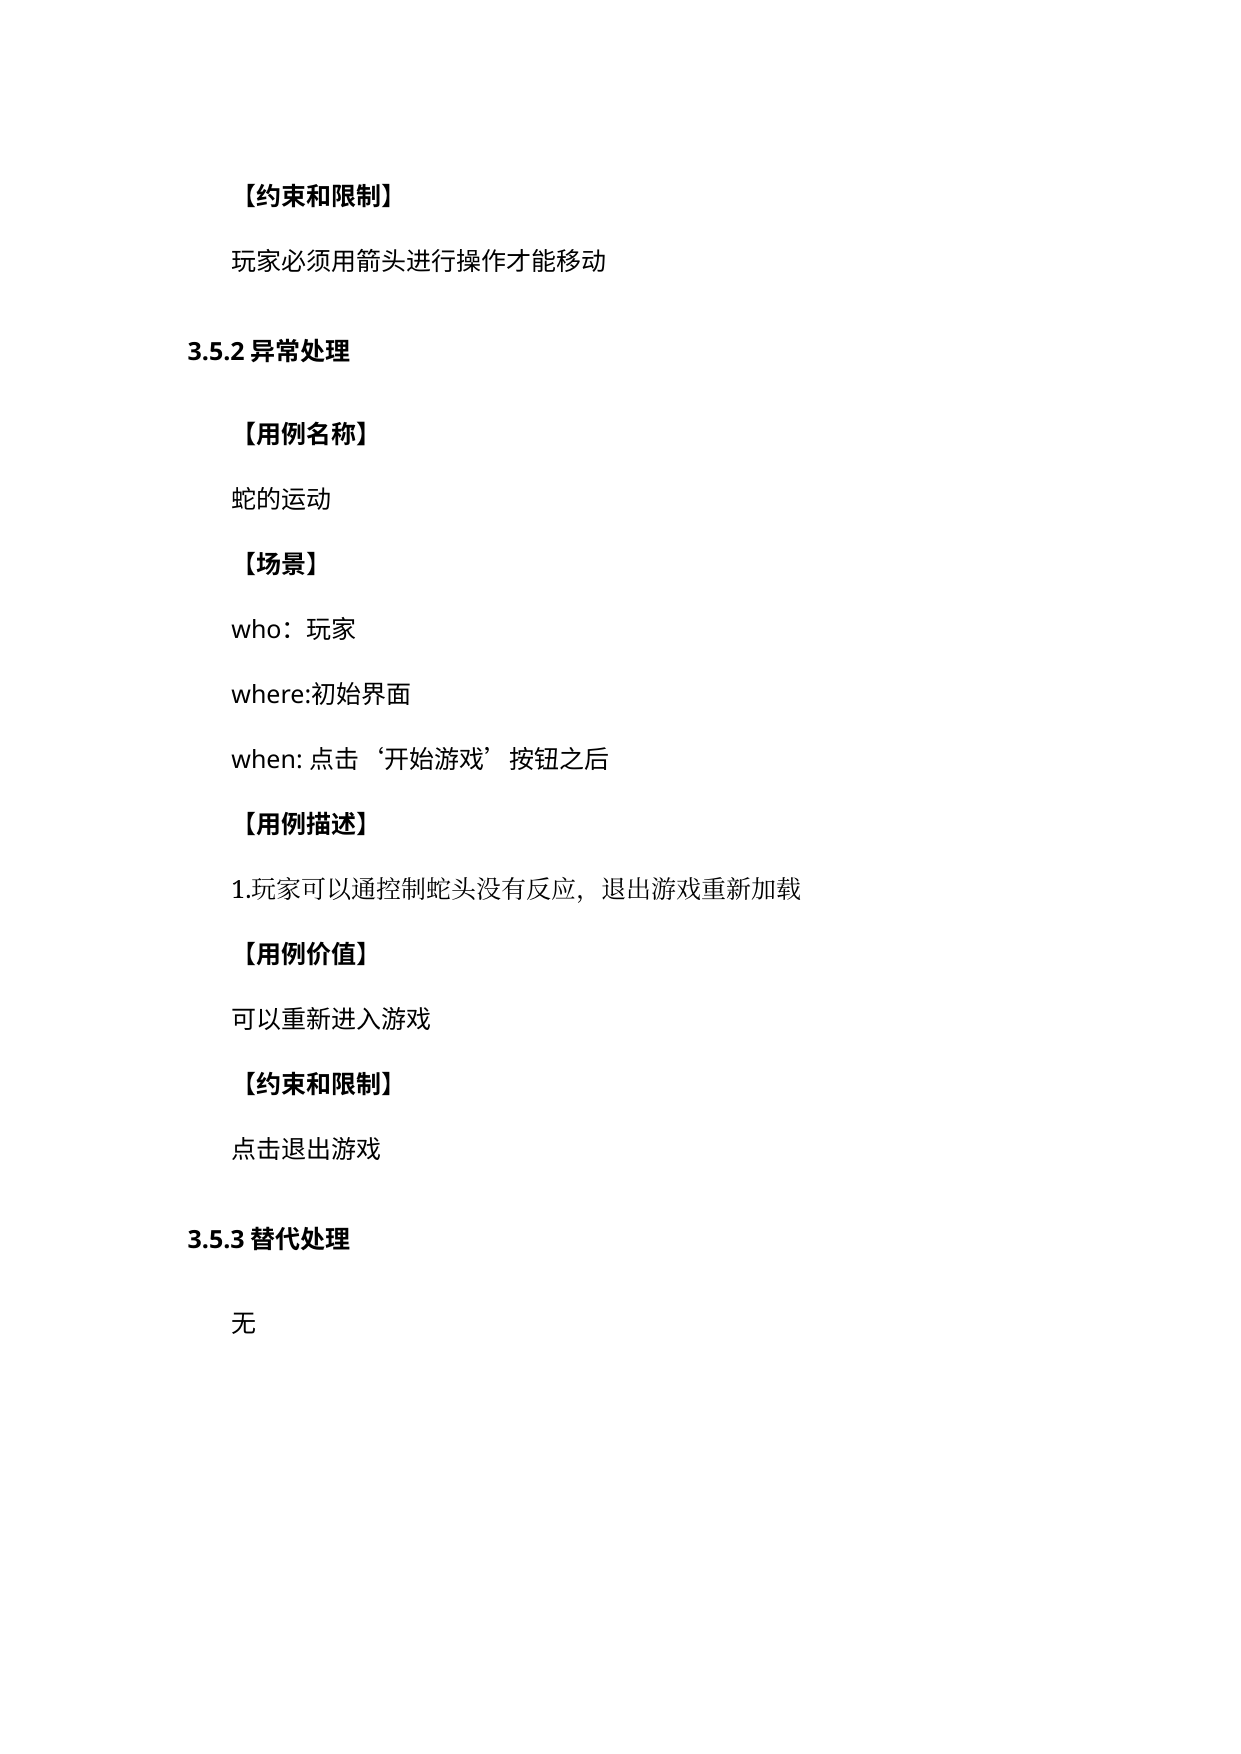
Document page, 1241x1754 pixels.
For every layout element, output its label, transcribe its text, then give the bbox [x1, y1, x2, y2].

text 【场景】 [187, 531, 1053, 596]
text 无 [187, 1289, 1053, 1354]
text 【用例价值】 [187, 921, 1053, 986]
text who：玩家 [187, 596, 1053, 661]
text where:初始界面 [187, 661, 1053, 726]
text 蛇的运动 [187, 466, 1053, 531]
text 【用例名称】 [187, 401, 1053, 466]
text 可以重新进入游戏 [187, 986, 1053, 1051]
subtitle 3.5.2异常处理 [187, 317, 1053, 382]
text 【约束和限制】 [187, 1051, 1053, 1116]
text 玩家必须用箭头进行操作才能移动 [187, 227, 1053, 292]
text 【约束和限制】 [187, 162, 1053, 227]
text 【用例描述】 [187, 791, 1053, 856]
text 点击退出游戏 [187, 1116, 1053, 1181]
text when: 点击‘开始游戏’按钮之后 [187, 726, 1053, 791]
subtitle 3.5.3替代处理 [187, 1206, 1053, 1271]
text 1.玩家可以通控制蛇头没有反应，退出游戏重新加载 [187, 856, 1053, 921]
